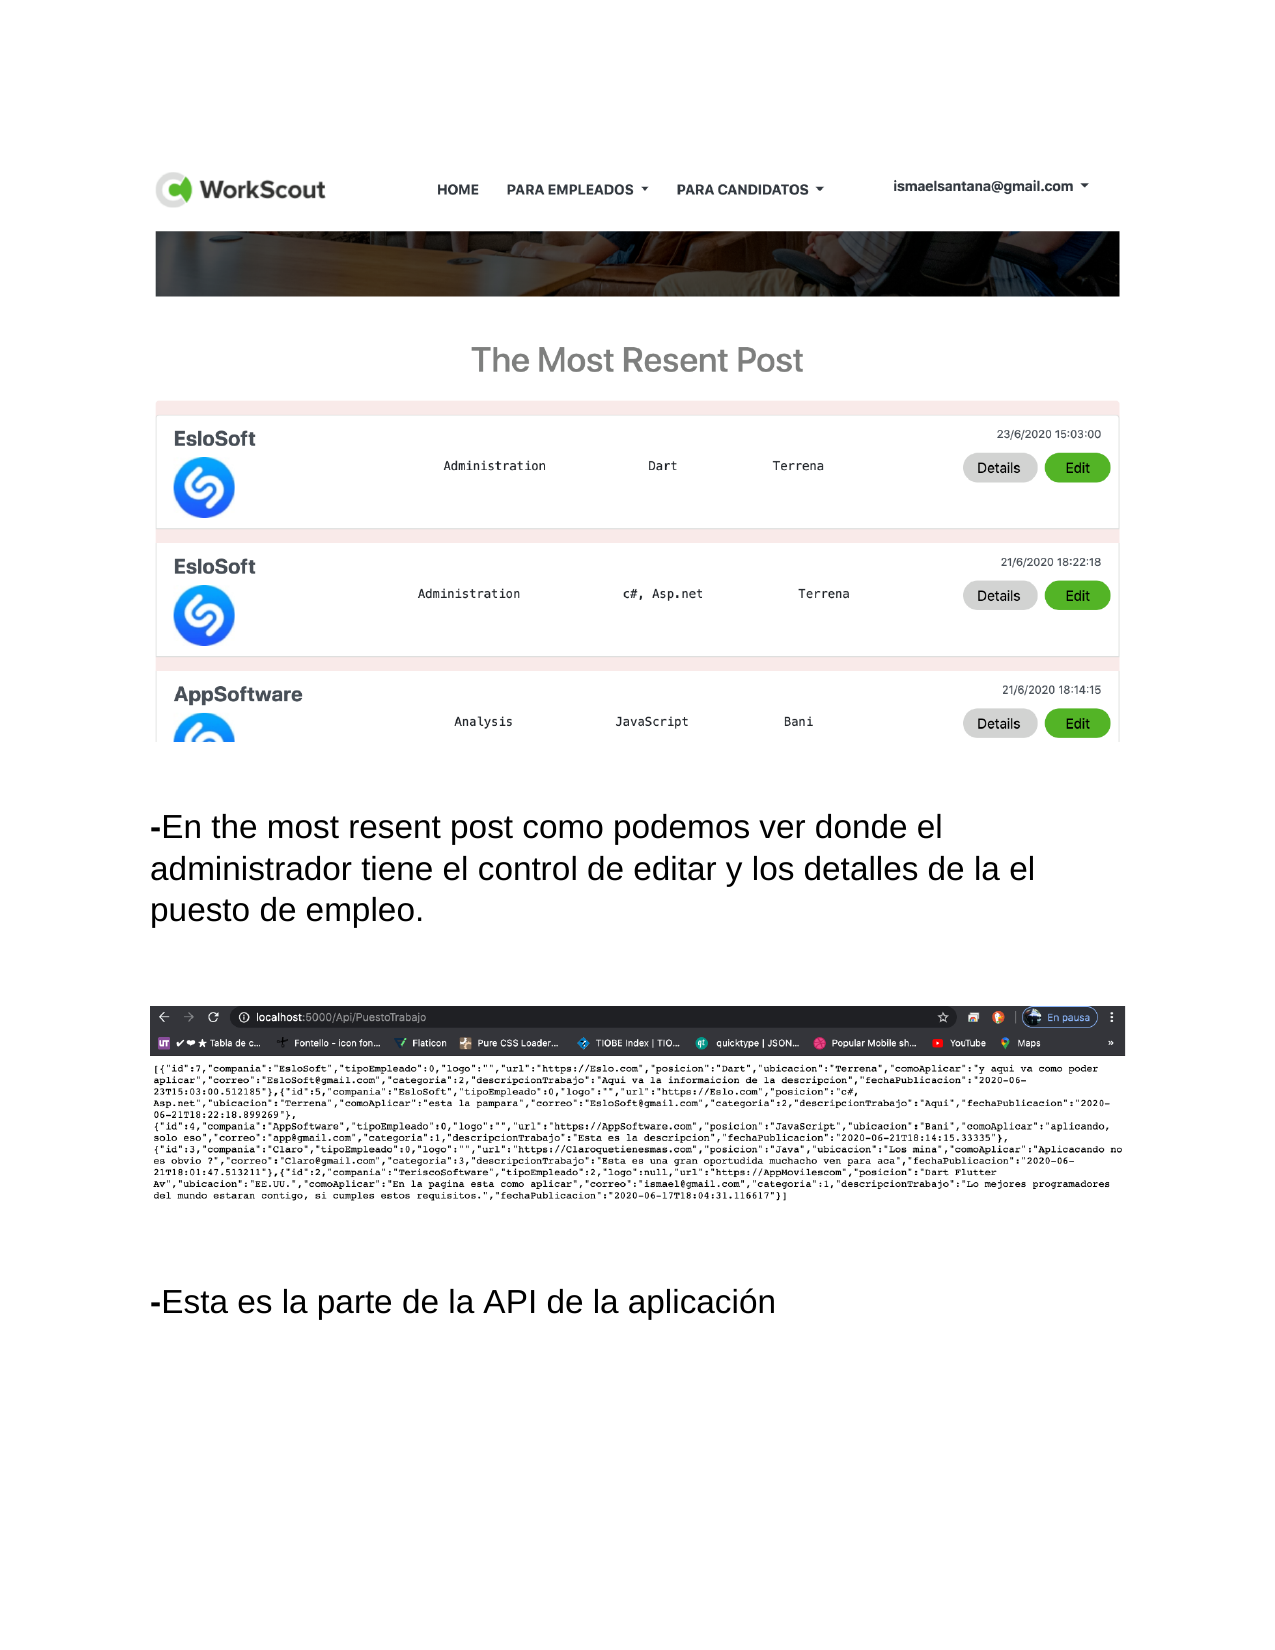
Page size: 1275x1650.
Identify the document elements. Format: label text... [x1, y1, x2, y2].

picture [150, 150, 1125, 742]
text -En the most resent post como podemos ver donde el administrador tiene el control de editar y los detalles de la el puesto de empleo. [150, 807, 1125, 929]
text -Esta es la parte de la API de la aplicación [150, 1282, 1125, 1320]
picture [150, 1006, 1125, 1205]
